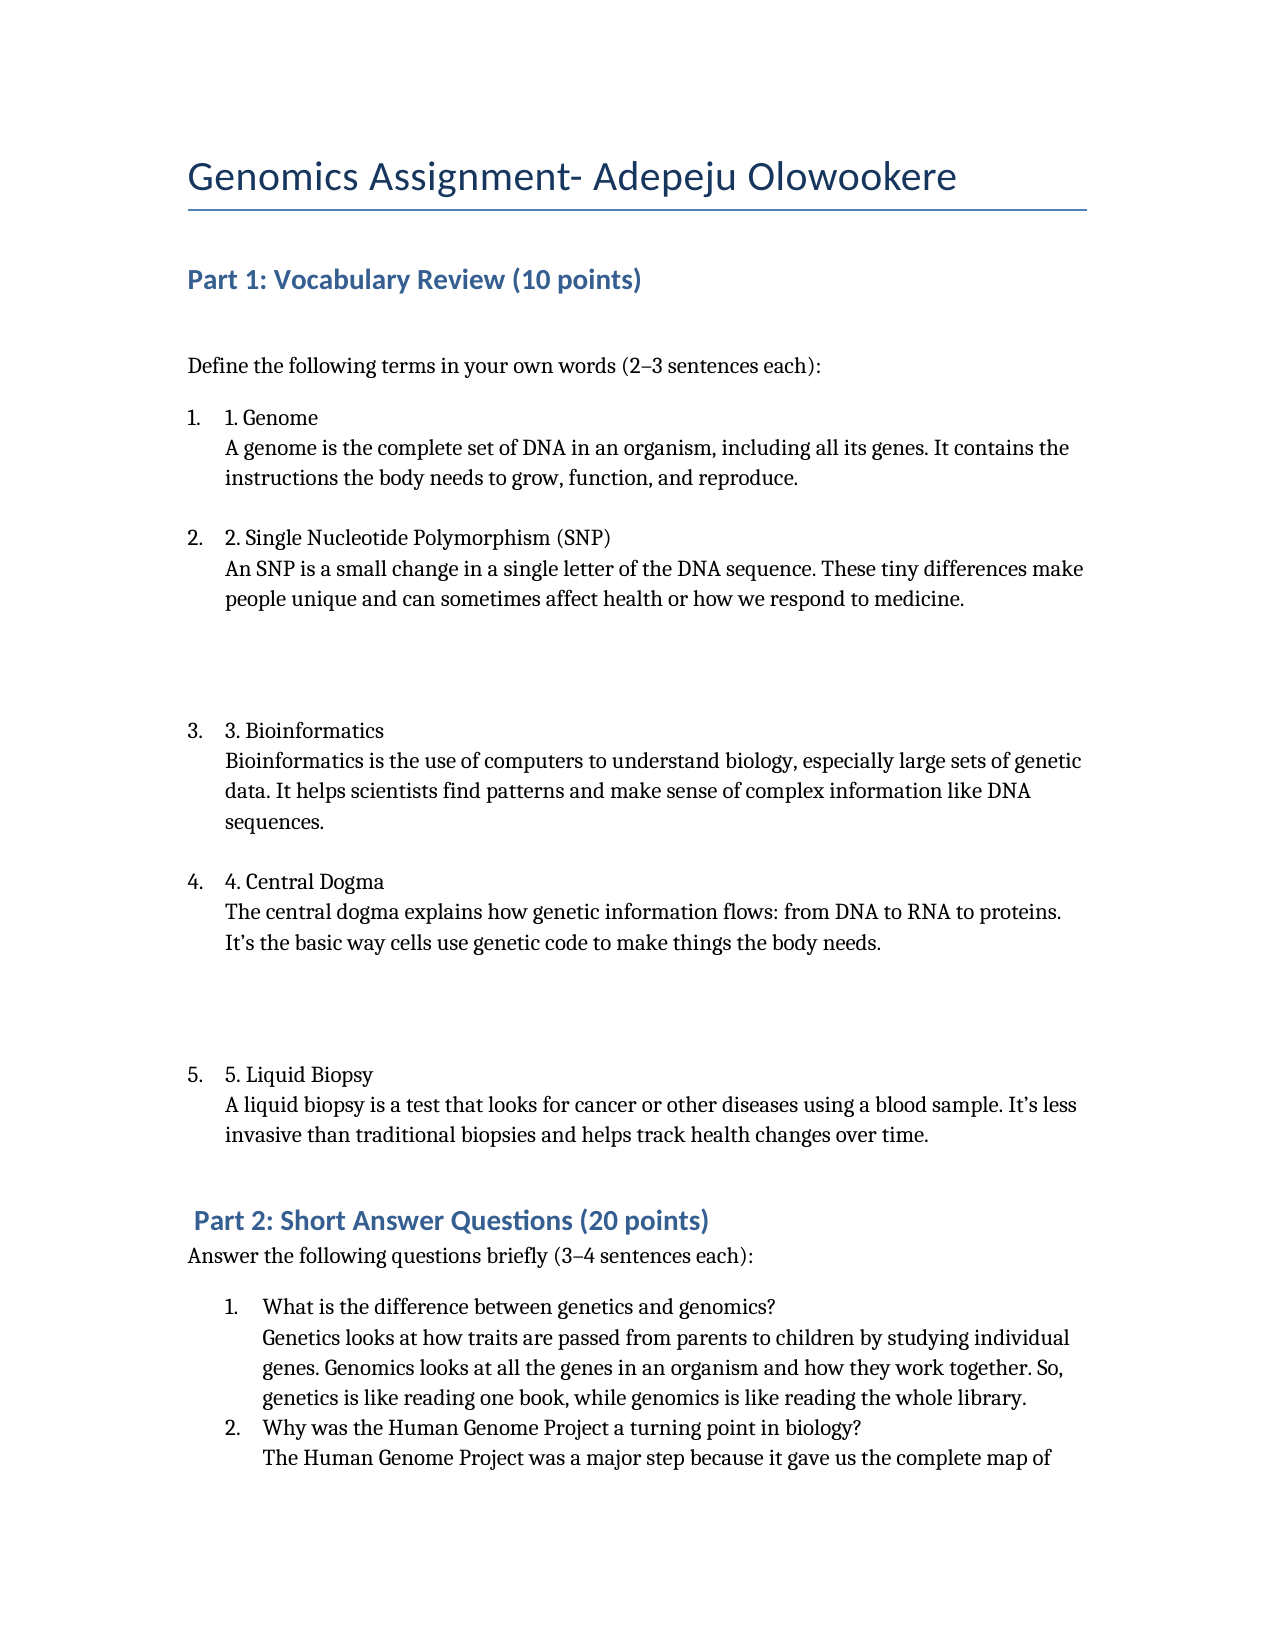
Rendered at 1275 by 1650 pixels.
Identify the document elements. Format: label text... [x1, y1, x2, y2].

subtitle Part 2: Short Answer Questions (20 points) [187, 1202, 1087, 1238]
list Genetics looks at how traits are passed from parents to children by studying individual genes. Genomics looks at all the genes in an organism and how they work together. So, genetics is like reading one book, while genomics is like reading the whole library. [262, 1324, 1087, 1411]
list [225, 1415, 1087, 1472]
text Answer the following questions briefly (3–4 sentences each): [187, 1243, 1087, 1269]
subtitle Part 1: Vocabulary Review (10 points) [187, 261, 1087, 297]
list 3. Bioinformatics Bioinformatics is the use of computers to understand biology, especially large sets of genetic data. It helps scientists find patterns and make sense of complex information like DNA sequences. [187, 718, 1087, 835]
list 2. Single Nucleotide Polymorphism (SNP) An SNP is a small change in a single letter of the DNA sequence. These tiny differences make people unique and can sometimes affect health or how we respond to medicine. [187, 525, 1087, 612]
list 5. Liquid Biopsy A liquid biopsy is a test that looks for cancer or other diseases using a blood sample. It’s less invasive than traditional biopsies and helps track health changes over time. [187, 1062, 1087, 1148]
list 4. Central Dogma The central dogma explains how genetic information flows: from DNA to RNA to proteins. It’s the basic way cells use genetic code to make things the body needs. [187, 869, 1087, 956]
text Define the following terms in your own words (2–3 sentences each): [187, 353, 1087, 379]
title Genomics Assignment- Adepeju Olowookere [187, 150, 1087, 211]
list What is the difference between genetics and genomics? [225, 1294, 1087, 1321]
list 1. Genome A genome is the complete set of DNA in an organism, including all its genes. It contains the instructions the body needs to grow, function, and reproduce. [187, 404, 1087, 491]
